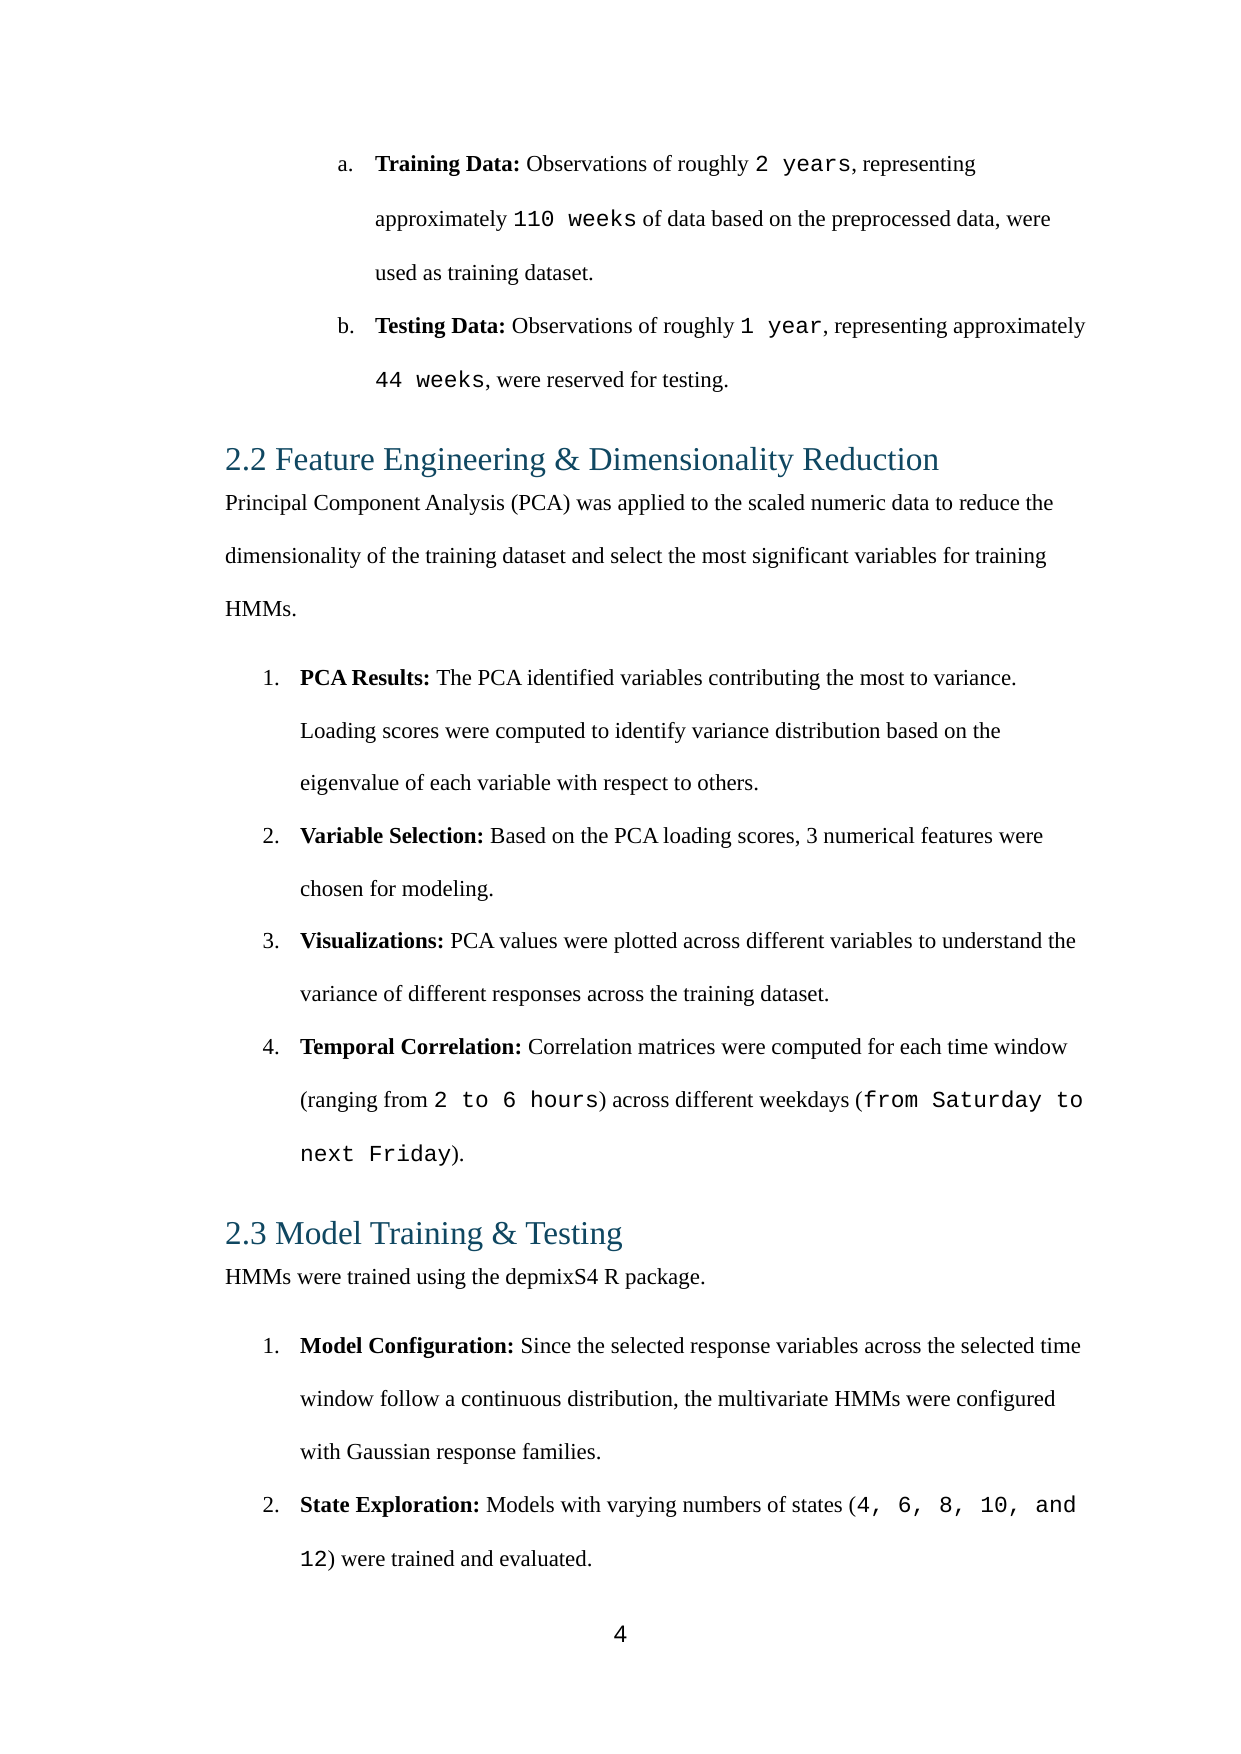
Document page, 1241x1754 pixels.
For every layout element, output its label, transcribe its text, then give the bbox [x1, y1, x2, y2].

subtitle 2.3 Model Training & Testing [150, 1213, 1090, 1252]
list Model Configuration: Since the selected response variables across the selected time window follow a continuous distribution, the multivariate HMMs were configured with Gaussian response families. [262, 1332, 1090, 1464]
list Visualizations: PCA values were plotted across different variables to understand the variance of different responses across the training dataset. [262, 928, 1090, 1007]
text HMMs were trained using the depmixS4 R package. [225, 1263, 1090, 1289]
list Training Data: Observations of roughly 2 years, representing approximately 110 weeks of data based on the preprocessed data, were used as training dataset. [337, 150, 1090, 286]
list PCA Results: The PCA identified variables contributing the most to variance. Loading scores were computed to identify variance distribution based on the eigenvalue of each variable with respect to others. [262, 664, 1090, 796]
list Variable Selection: Based on the PCA loading scores, 3 numerical features were chosen for modeling. [262, 822, 1090, 901]
list Testing Data: Observations of roughly 1 year, representing approximately 44 weeks, were reserved for testing. [337, 312, 1090, 395]
list State Exploration: Models with varying numbers of states (4, 6, 8, 10, and 12) were trained and evaluated. [262, 1491, 1090, 1573]
subtitle 2.2 Feature Engineering & Dimensionality Reduction [150, 439, 1090, 478]
list Temporal Correlation: Correlation matrices were computed for each time window (ranging from 2 to 6 hours) across different weekdays (from Saturday to next Friday). [262, 1033, 1090, 1168]
text Principal Component Analysis (PCA) was applied to the scaled numeric data to reduce the dimensionality of the training dataset and select the most significant variables for training HMMs. [225, 489, 1090, 621]
